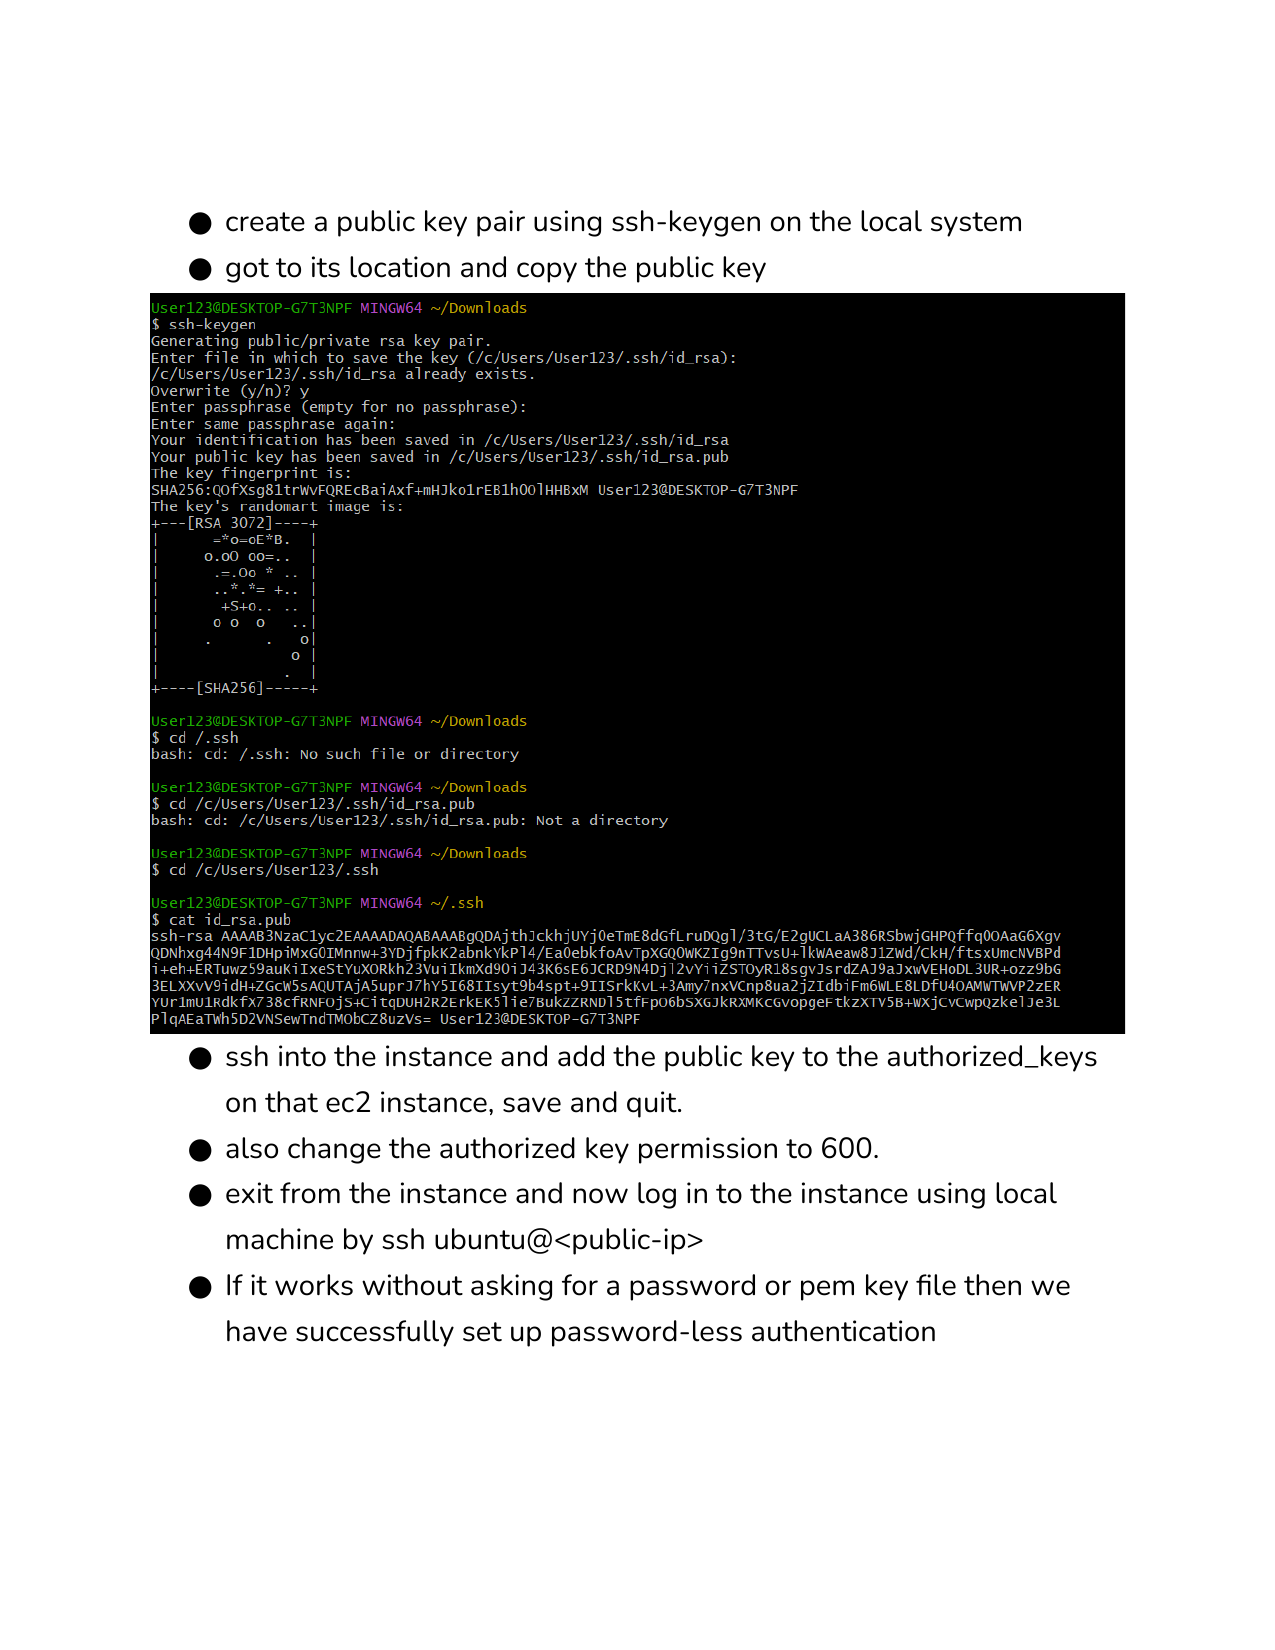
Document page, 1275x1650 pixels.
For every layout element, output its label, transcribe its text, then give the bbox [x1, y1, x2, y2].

list exit from the instance and now log in to the instance using local machine by ssh ubuntu@<public-ip> [187, 1174, 1125, 1260]
list ssh into the instance and add the public key to the authorized_keys on that ec2 instance, save and quit. [187, 1037, 1125, 1123]
list also change the authorized key permission to 600. [187, 1129, 1125, 1168]
list got to its location and copy the public key [187, 248, 1125, 288]
list If it works without asking for a password or pem key file then we have successfully set up password-less authentication [187, 1266, 1125, 1351]
picture [150, 293, 1125, 1034]
list create a public key pair using ssh-keygen on the local system [187, 202, 1125, 242]
